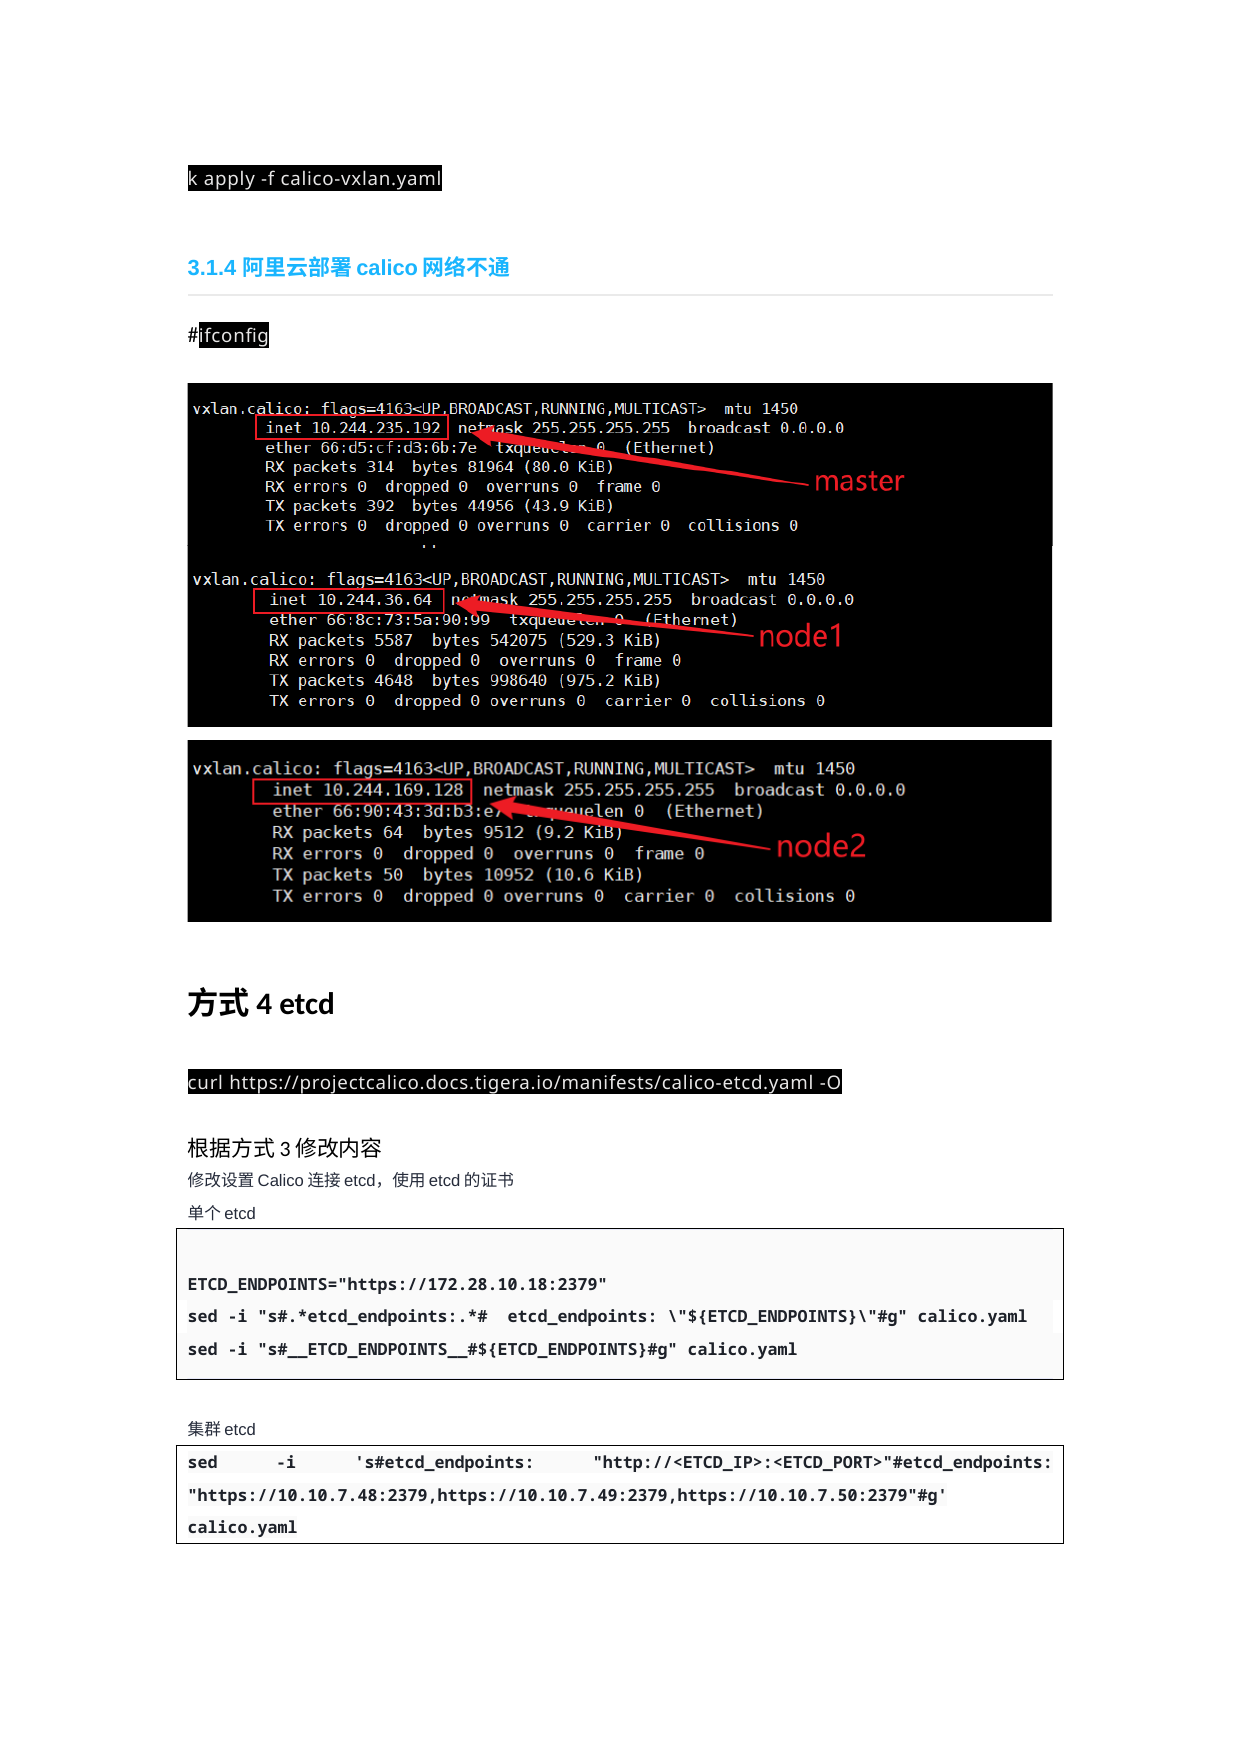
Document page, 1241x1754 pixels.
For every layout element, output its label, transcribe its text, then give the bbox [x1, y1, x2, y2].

table_header sed -i 's#etcd_endpoints: "http://<ETCD_IP>:<ETCD_PORT>"#etcd_endpoints: "https://10.10.7.48:2379,https://10.10.7.49:2379,https://10.10.7.50:2379"#g' calico.yaml [177, 1446, 1063, 1543]
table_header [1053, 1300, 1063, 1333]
text #ifconfig [187, 318, 1053, 351]
picture [187, 740, 1052, 922]
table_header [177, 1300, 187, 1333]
text curl https://projectcalico.docs.tigera.io/manifests/calico-etcd.yaml -O [187, 1066, 1053, 1098]
subtitle 3.1.4 阿里云部署calico网络不通 [187, 249, 1053, 296]
text 方式4 etcd [187, 968, 1053, 1033]
text 单个etcd [187, 1196, 1053, 1228]
text 修改设置Calico连接etcd，使用etcd的证书 [187, 1163, 1053, 1196]
text k apply -f calico-vxlan.yaml [187, 162, 1053, 194]
text 集群etcd [187, 1412, 1053, 1445]
text 根据方式3修改内容 [187, 1131, 1053, 1163]
picture [187, 383, 1053, 727]
